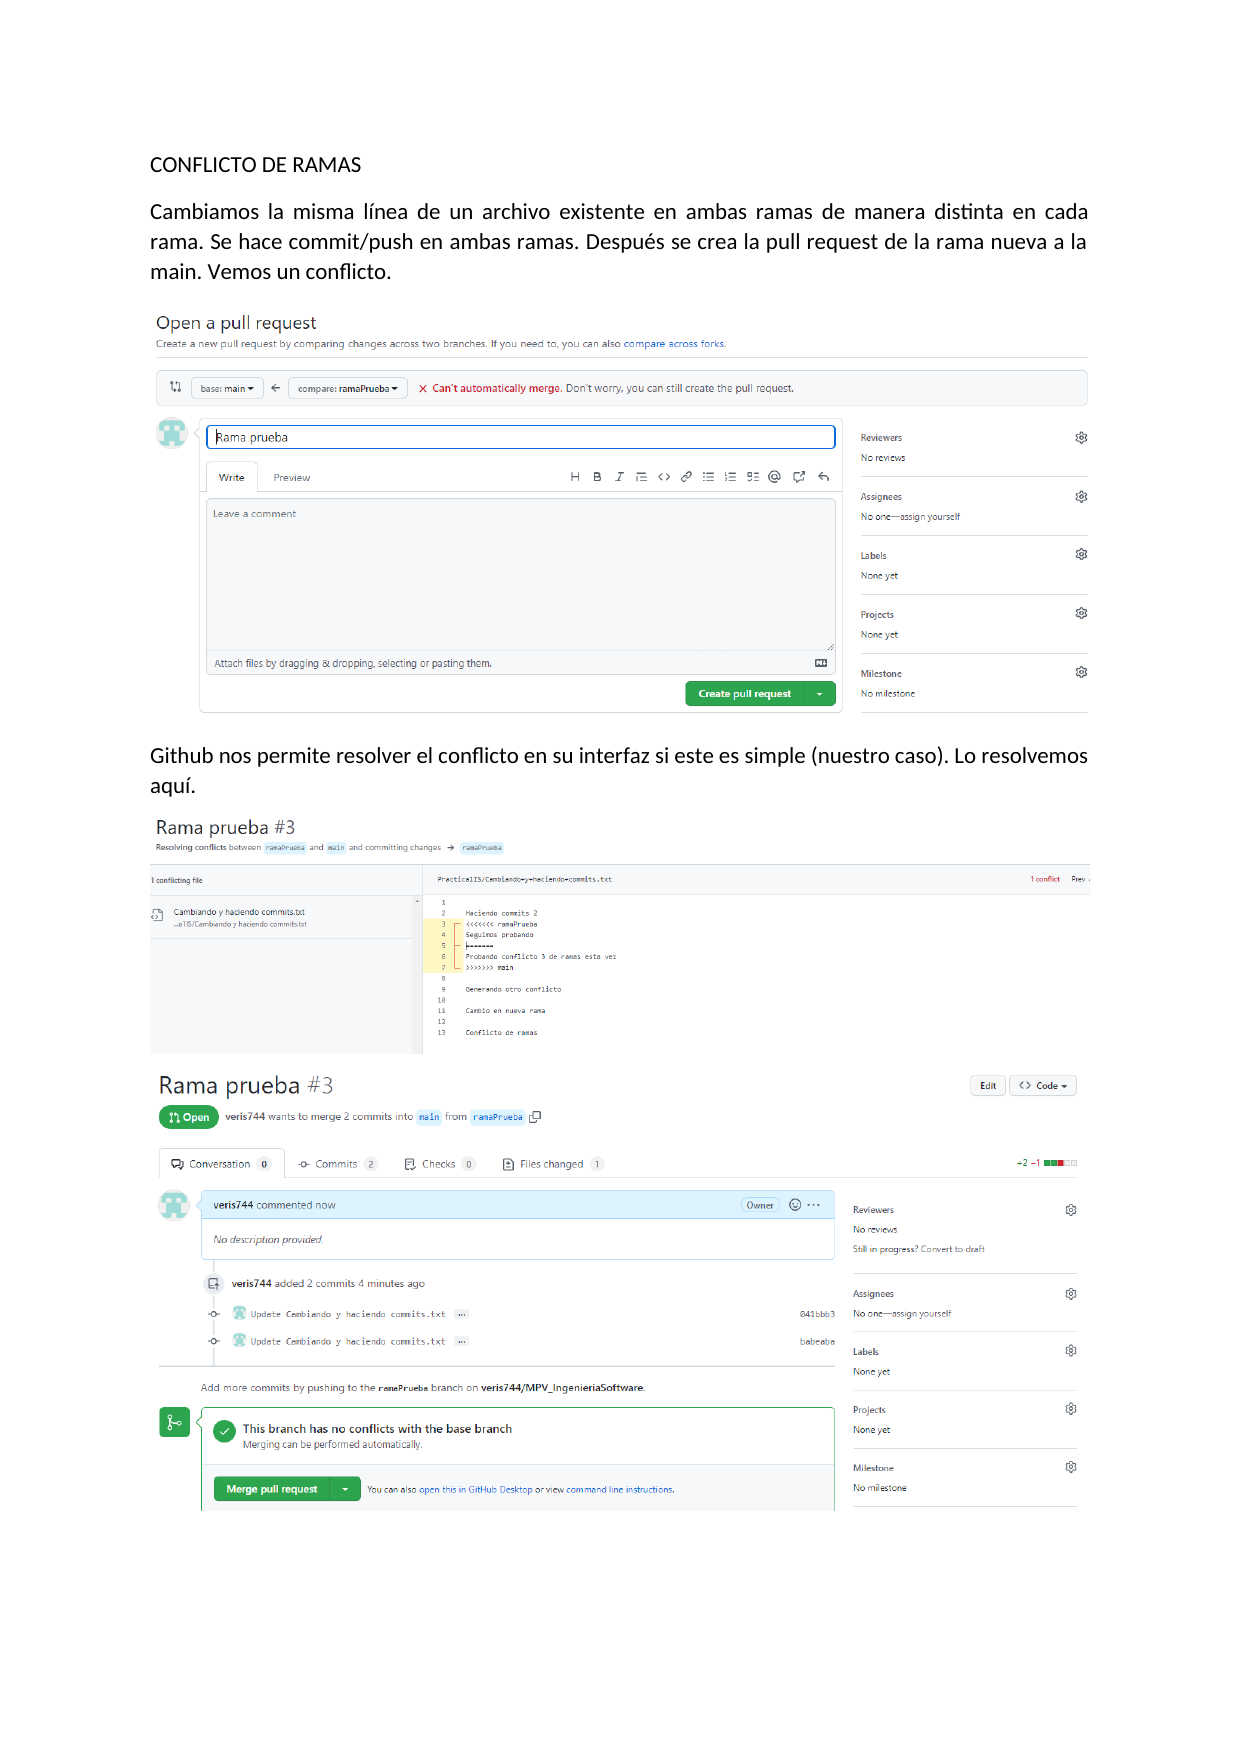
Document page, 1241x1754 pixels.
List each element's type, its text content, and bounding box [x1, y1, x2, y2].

text CONFLICTO DE RAMAS [150, 150, 1090, 178]
picture [150, 1072, 1091, 1511]
picture [150, 304, 1091, 723]
text Cambiamos la misma línea de un archivo existente en ambas ramas de manera distinta en cada rama. Se hace commit/push en ambas ramas. Después se crea la pull request de la rama nueva a la main. Vemos un conflicto. [150, 197, 1090, 285]
picture [150, 818, 1091, 1054]
text Github nos permite resolver el conflicto en su interfaz si este es simple (nuestro caso). Lo resolvemos aquí. [150, 741, 1090, 800]
